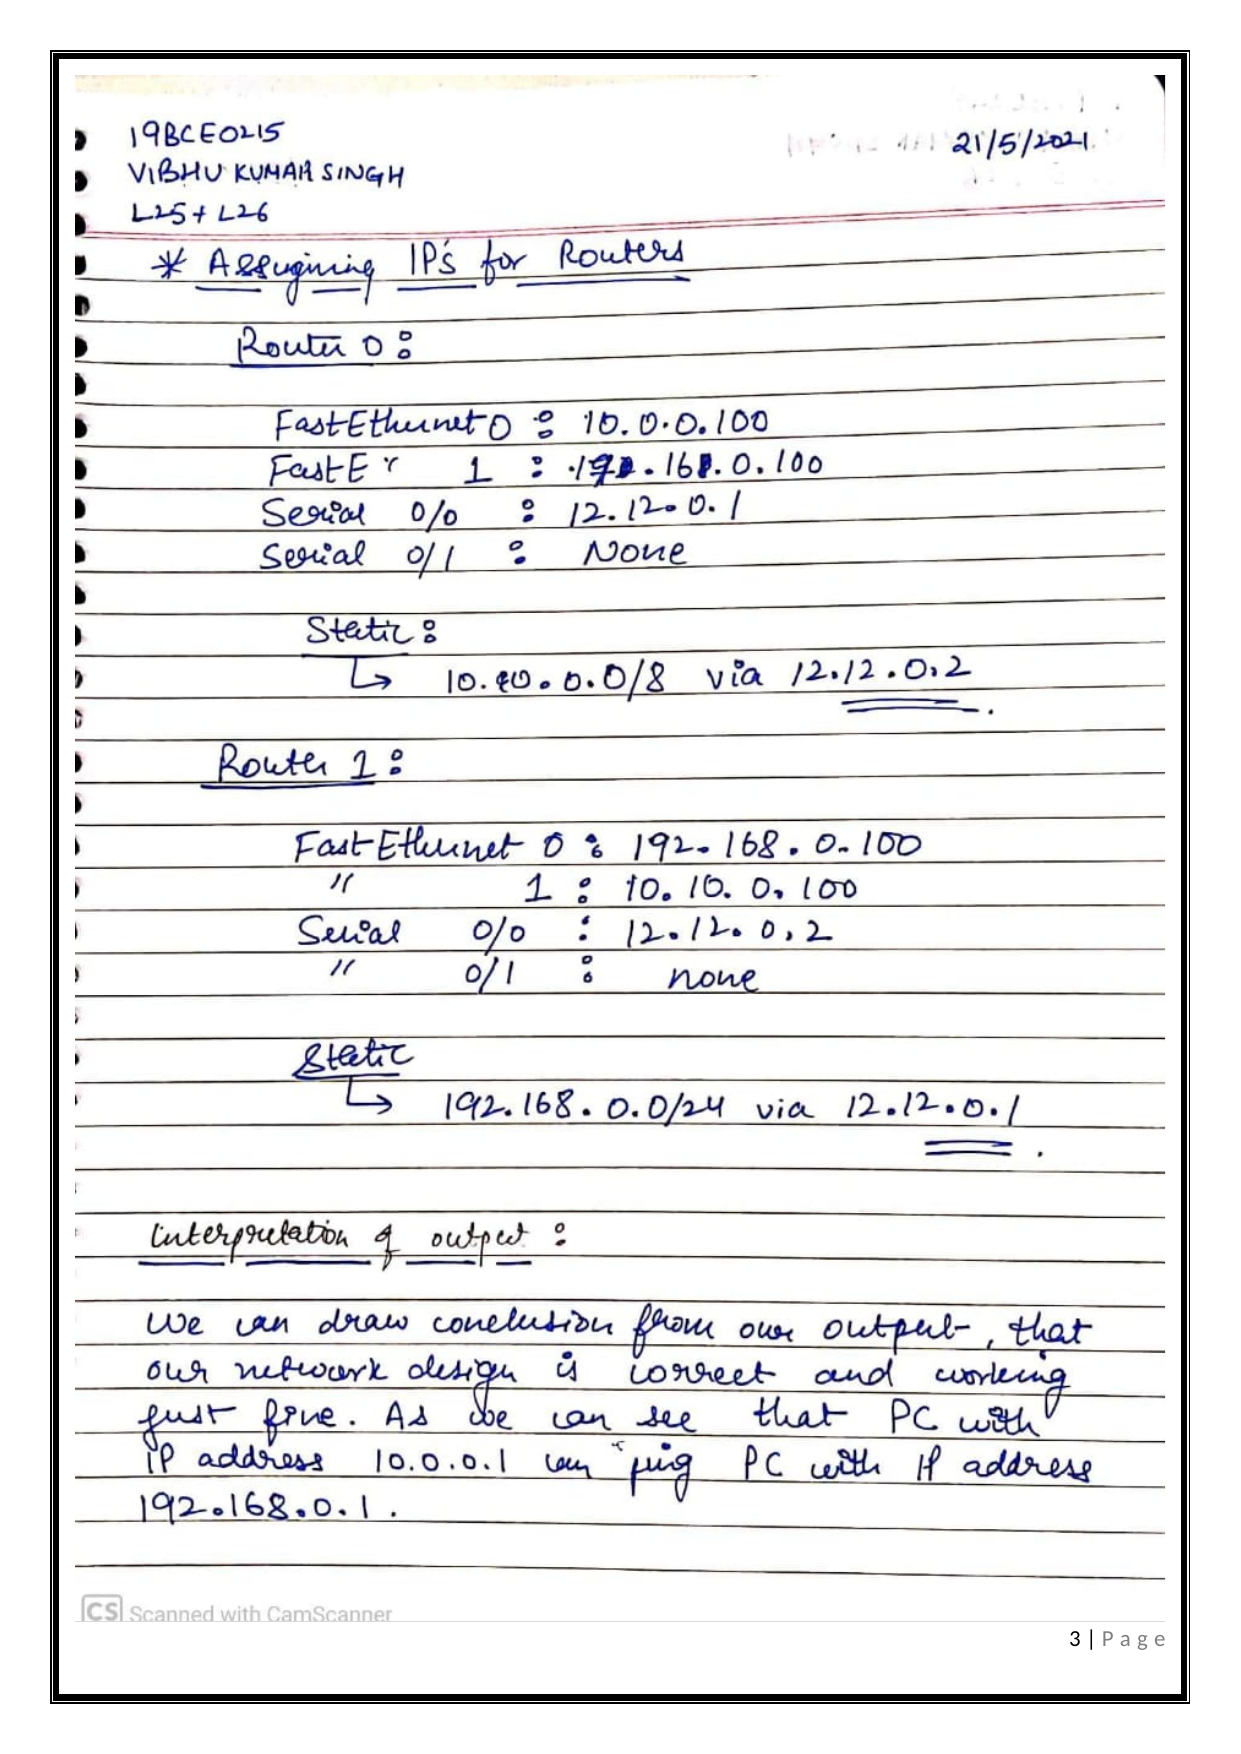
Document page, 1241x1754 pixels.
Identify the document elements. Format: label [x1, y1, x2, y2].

picture [75, 75, 1166, 1622]
